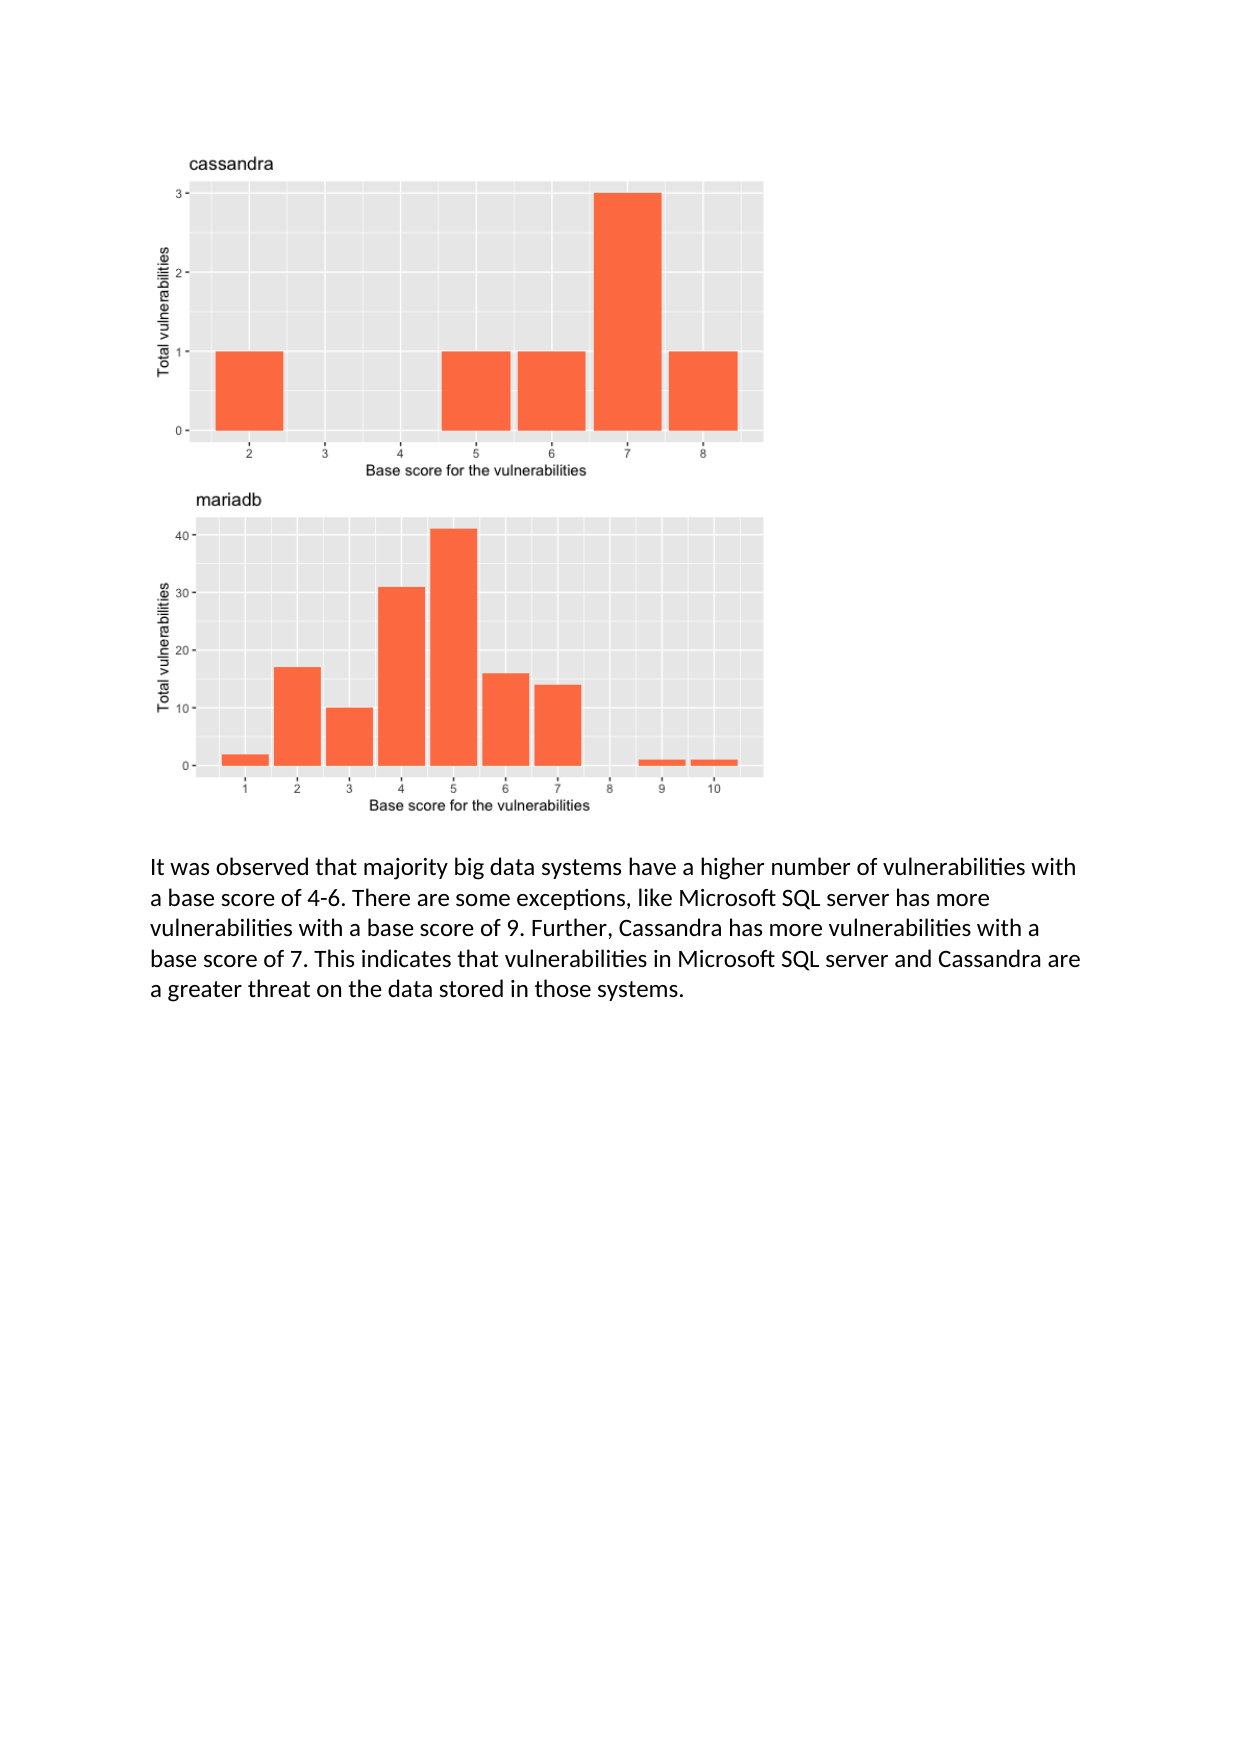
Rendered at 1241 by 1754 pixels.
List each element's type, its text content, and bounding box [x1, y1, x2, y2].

text It was observed that majority big data systems have a higher number of vulnerabilities with a base score of 4-6. There are some exceptions, like Microsoft SQL server has more vulnerabilities with a base score of 9. Further, Cassandra has more vulnerabilities with a base score of 7. This indicates that vulnerabilities in Microsoft SQL server and Cassandra are a greater threat on the data stored in those systems. [150, 851, 1090, 1004]
picture [150, 150, 771, 821]
